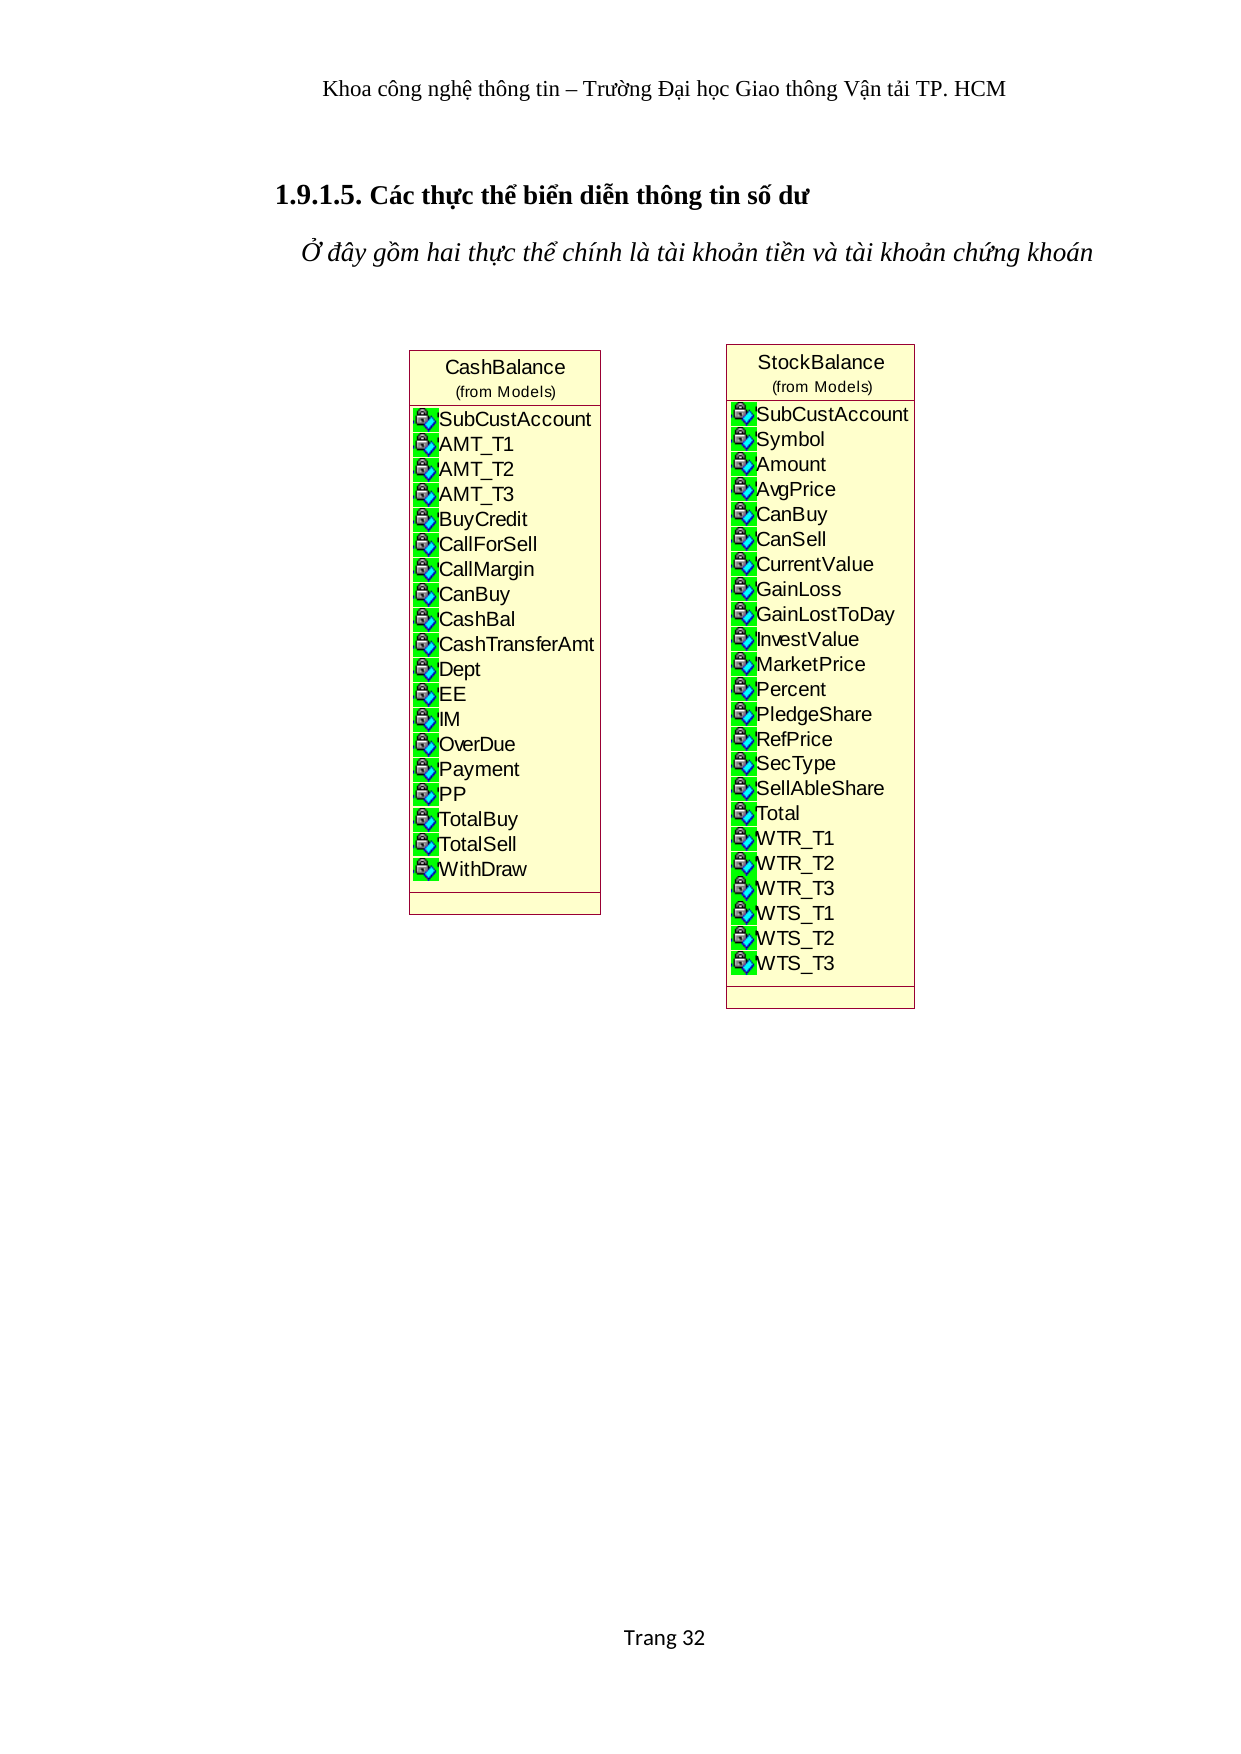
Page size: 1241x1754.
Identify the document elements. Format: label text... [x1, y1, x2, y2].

list Các thực thể biển diễn thông tin số dư [274, 177, 1122, 211]
text Ở đây gồm hai thực thể chính là tài khoản tiền và tài khoản chứng khoán [301, 236, 1122, 298]
